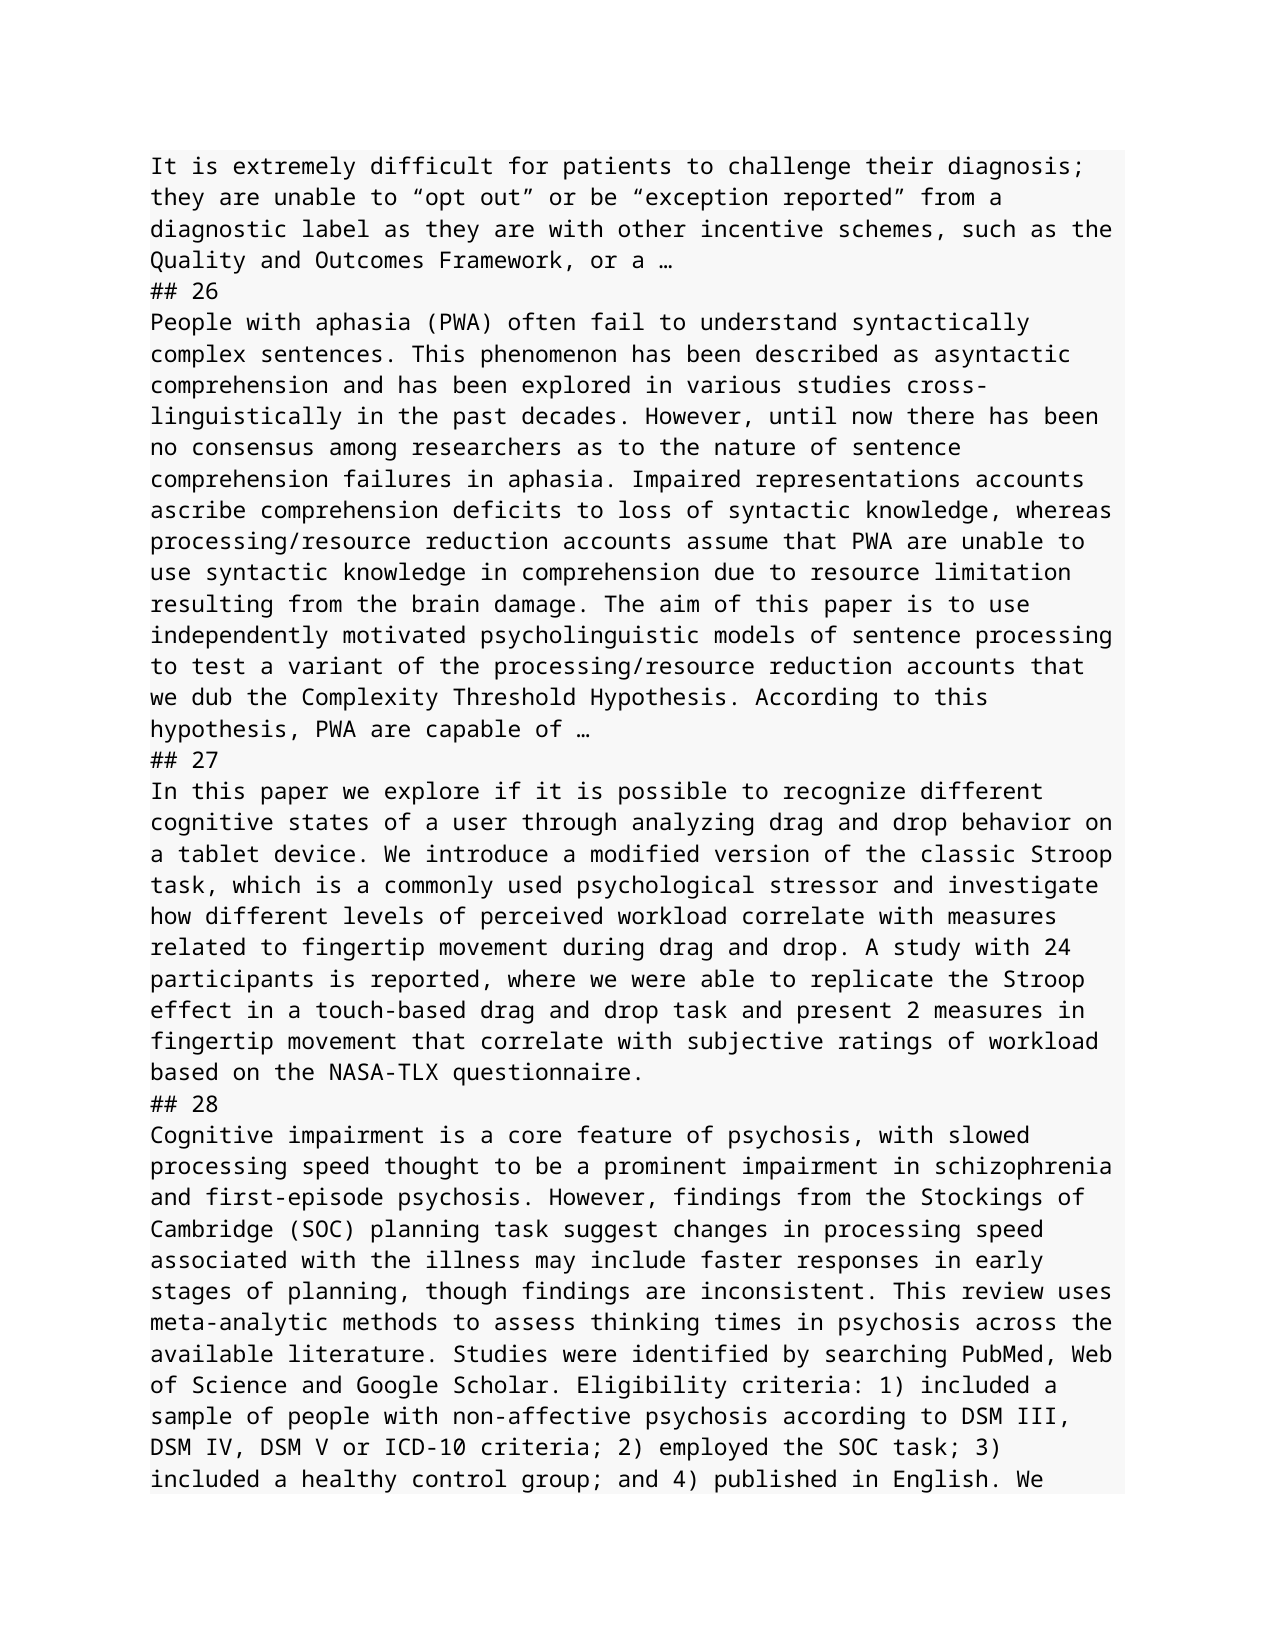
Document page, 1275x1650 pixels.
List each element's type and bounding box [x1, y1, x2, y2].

text [150, 150, 1125, 1494]
